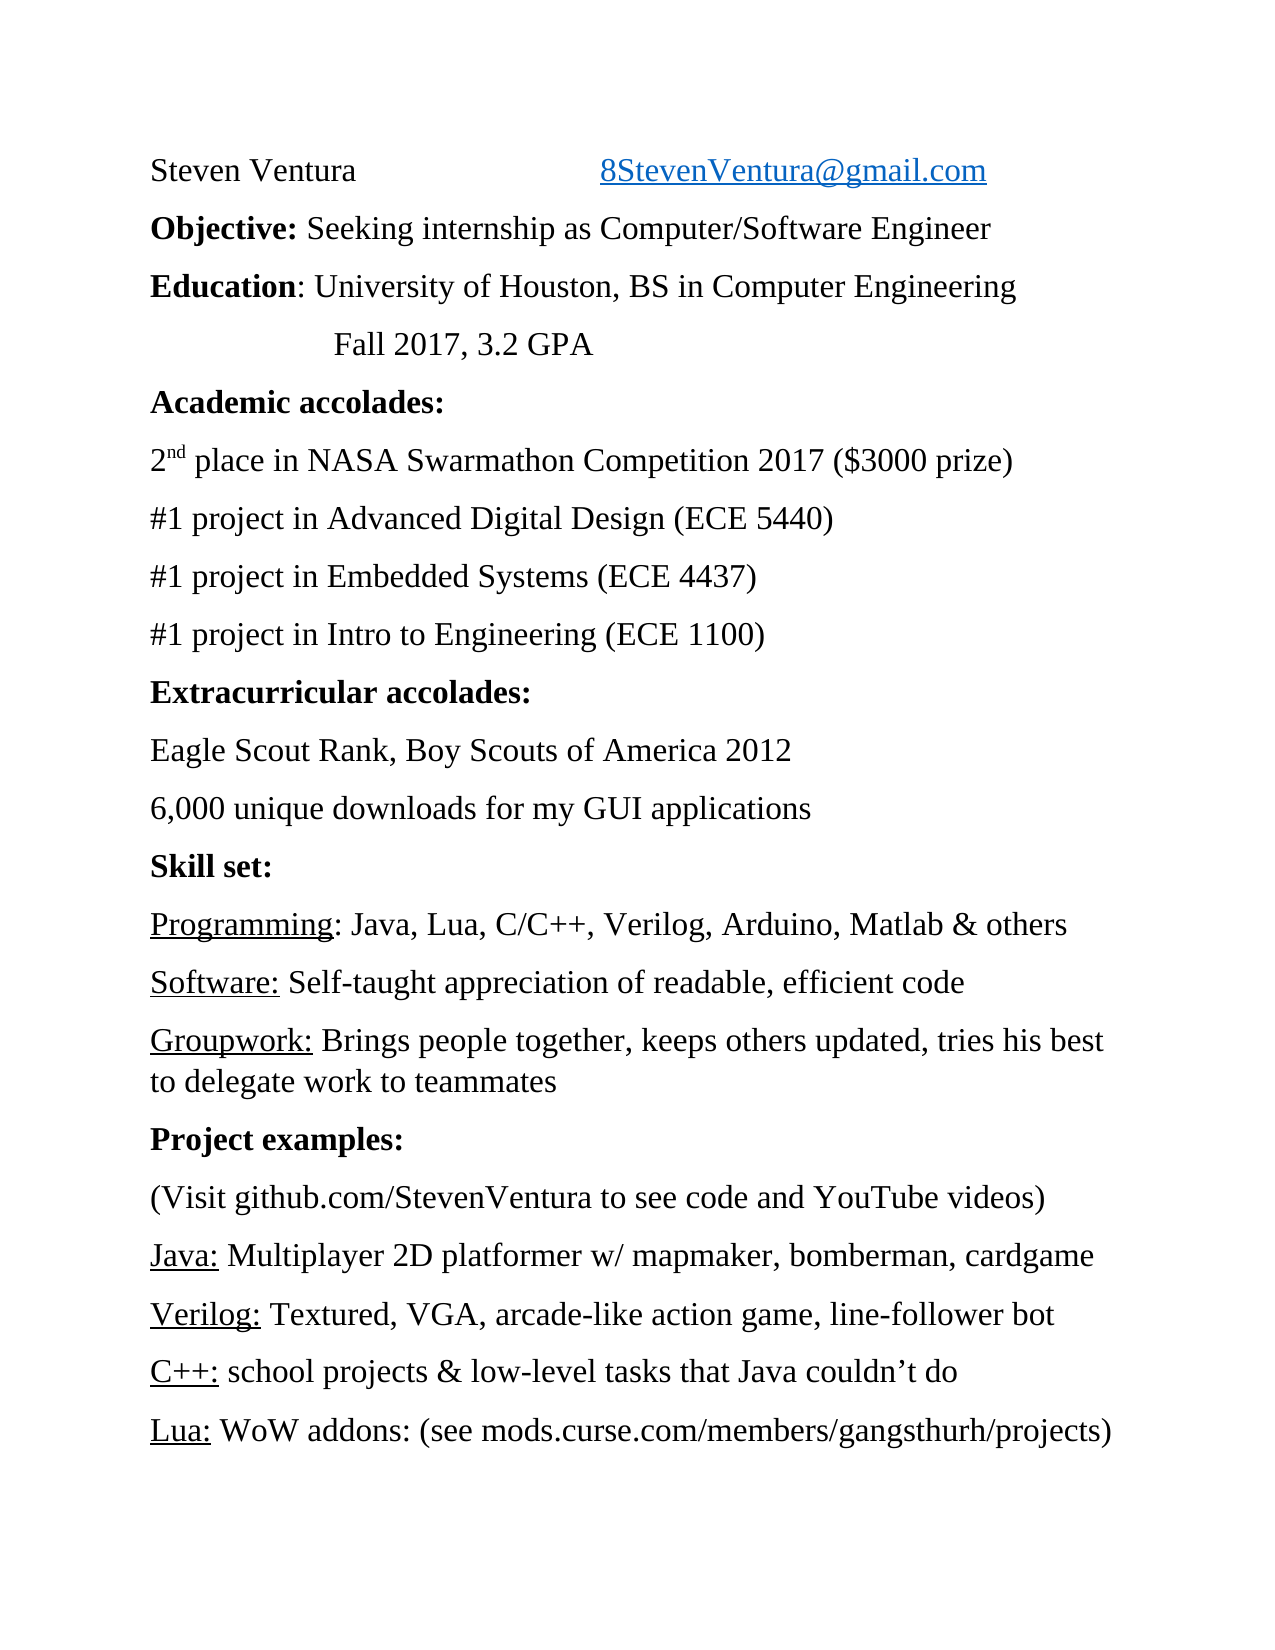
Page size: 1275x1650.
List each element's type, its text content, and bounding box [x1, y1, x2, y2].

text Eagle Scout Rank, Boy Scouts of America 2012 [150, 730, 1125, 768]
text Software: Self-taught appreciation of readable, efficient code [150, 962, 1125, 1001]
text Lua: WoW addons: (see mods.curse.com/members/gangsthurh/projects) [150, 1410, 1125, 1448]
text Skill set: [150, 846, 1125, 884]
text Verilog: Textured, VGA, arcade-like action game, line-follower bot [150, 1294, 1125, 1332]
text 2nd place in NASA Swarmathon Competition 2017 ($3000 prize) [150, 440, 1125, 478]
text Java: Multiplayer 2D platformer w/ mapmaker, bomberman, cardgame [150, 1236, 1125, 1274]
text #1 project in Embedded Systems (ECE 4437) [150, 556, 1125, 594]
text #1 project in Intro to Engineering (ECE 1100) [150, 614, 1125, 652]
text Groupwork: Brings people together, keeps others updated, tries his best to delegate work to teammates [150, 1020, 1125, 1100]
text Education: University of Houston, BS in Computer Engineering [150, 266, 1125, 304]
text (Visit github.com/StevenVentura to see code and YouTube videos) [150, 1178, 1125, 1216]
text Programming: Java, Lua, C/C++, Verilog, Arduino, Matlab & others [150, 904, 1125, 943]
text Objective: Seeking internship as Computer/Software Engineer [150, 208, 1125, 246]
text 6,000 unique downloads for my GUI applications [150, 788, 1125, 827]
text Academic accolades: [150, 382, 1125, 420]
text Fall 2017, 3.2 GPA [150, 324, 1125, 362]
text Project examples: [150, 1120, 1125, 1158]
text C++: school projects & low-level tasks that Java couldn’t do [150, 1352, 1125, 1390]
text Extracurricular accolades: [150, 672, 1125, 711]
text #1 project in Advanced Digital Design (ECE 5440) [150, 498, 1125, 536]
text Steven Ventura 8StevenVentura@gmail.com [150, 150, 1125, 188]
